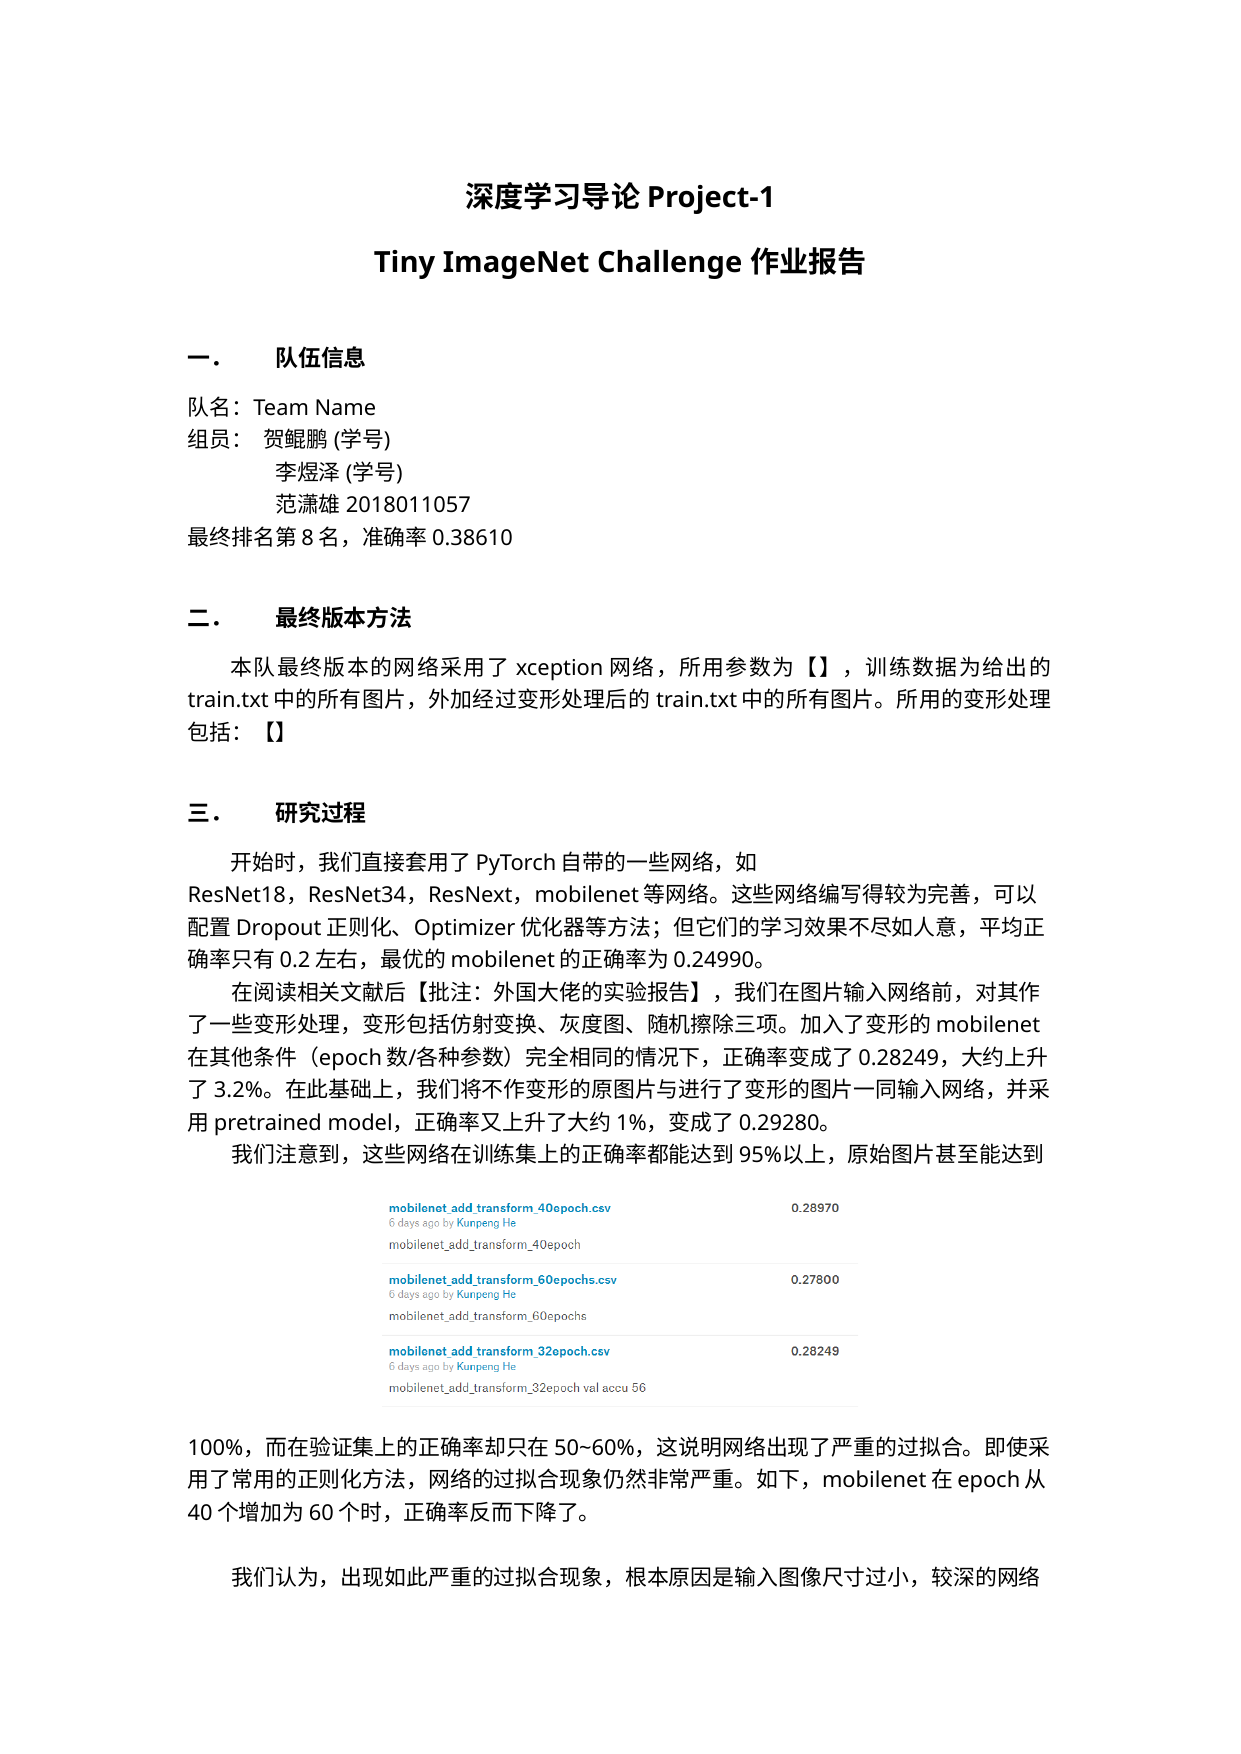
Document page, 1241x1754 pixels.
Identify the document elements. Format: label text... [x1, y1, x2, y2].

list 最终版本方法 [187, 584, 1053, 649]
list 研究过程 [187, 779, 1053, 844]
text 本队最终版本的网络采用了xception网络，所用参数为【】，训练数据为给出的train.txt中的所有图片，外加经过变形处理后的train.txt中的所有图片。所用的变形处理包括：【】 [187, 649, 1053, 747]
text 组员： 贺鲲鹏 (学号) [187, 422, 1053, 454]
text 最终排名第8名，准确率0.38610 [187, 519, 1053, 552]
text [187, 1559, 1053, 1592]
text 李煜泽 (学号) [231, 454, 1053, 487]
list 队伍信息 [187, 324, 1053, 389]
text 范潇雄 2018011057 [231, 487, 1053, 519]
text Tiny ImageNet Challenge 作业报告 [187, 227, 1053, 292]
text 在阅读相关文献后【批注：外国大佬的实验报告】，我们在图片输入网络前，对其作了一些变形处理，变形包括仿射变换、灰度图、随机擦除三项。加入了变形的mobilenet在其他条件（epoch数/各种参数）完全相同的情况下，正确率变成了0.28249，大约上升了3.2%。在此基础上，我们将不作变形的原图片与进行了变形的图片一同输入网络，并采用pretrained model，正确率又上升了大约1%，变成了0.29280。 [187, 974, 1053, 1137]
text 开始时，我们直接套用了PyTorch自带的一些网络，如ResNet18，ResNet34，ResNext，mobilenet等网络。这些网络编写得较为完善，可以配置Dropout正则化、Optimizer优化器等方法；但它们的学习效果不尽如人意，平均正确率只有0.2左右，最优的mobilenet的正确率为0.24990。 [187, 844, 1053, 974]
text 深度学习导论 Project-1 [187, 162, 1053, 227]
text 队名：Team Name [187, 389, 1053, 422]
picture [382, 1195, 859, 1407]
